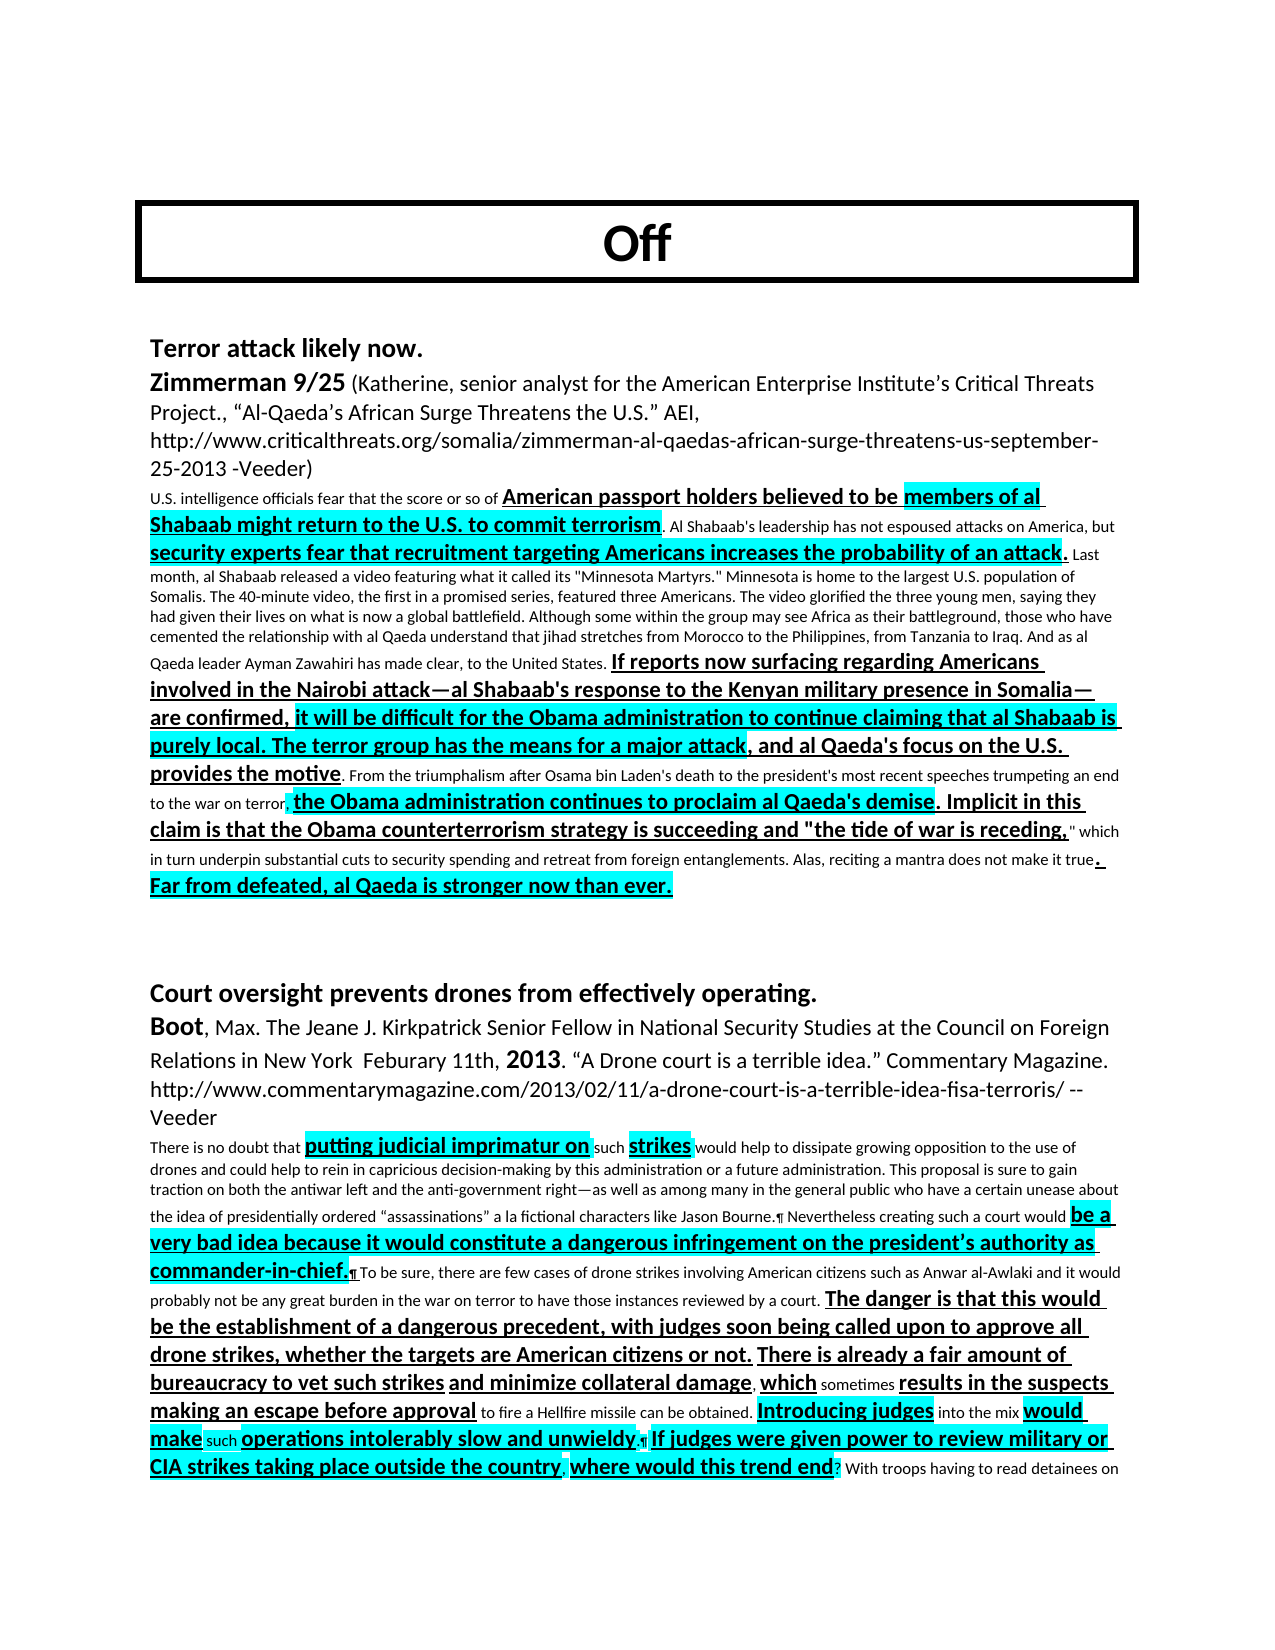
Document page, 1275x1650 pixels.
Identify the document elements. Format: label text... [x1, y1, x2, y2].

text U.S. intelligence officials fear that the score or so of American passport holders believed to be members of al Shabaab might return to the U.S. to commit terrorism. Al Shabaab's leadership has not espoused attacks on America, but security experts fear that recruitment targeting Americans increases the probability of an attack. Last month, al Shabaab released a video featuring what it called its "Minnesota Martyrs." Minnesota is home to the largest U.S. population of Somalis. The 40-minute video, the first in a promised series, featured three Americans. The video glorified the three young men, saying they had given their lives on what is now a global battlefield. Although some within the group may see Africa as their battleground, those who have cemented the relationship with al Qaeda understand that jihad stretches from Morocco to the Philippines, from Tanzania to Iraq. And as al Qaeda leader Ayman Zawahiri has made clear, to the United States. If reports now surfacing regarding Americans involved in the Nairobi attack—al Shabaab's response to the Kenyan military presence in Somalia—are confirmed, it will be difficult for the Obama administration to continue claiming that al Shabaab is purely local. The terror group has the means for a major attack, and al Qaeda's focus on the U.S. provides the motive. From the triumphalism after Osama bin Laden's death to the president's most recent speeches trumpeting an end to the war on terror, the Obama administration continues to proclaim al Qaeda's demise. Implicit in this claim is that the Obama counterterrorism strategy is succeeding and "the tide of war is receding," which in turn underpin substantial cuts to security spending and retreat from foreign entanglements. Alas, reciting a mantra does not make it true. Far from defeated, al Qaeda is stronger now than ever. [150, 482, 1125, 899]
text Zimmerman 9/25 (Katherine, senior analyst for the American Enterprise Institute’s Critical Threats Project., “Al-Qaeda’s African Surge Threatens the U.S.” AEI, http://www.criticalthreats.org/somalia/zimmerman-al-qaedas-african-surge-threatens-us-september-25-2013 -Veeder) [150, 365, 1125, 482]
subtitle Court oversight prevents drones from effectively operating. [150, 976, 1125, 1009]
subtitle Off [142, 206, 1133, 277]
subtitle Terror attack likely now. [150, 332, 1125, 365]
text Boot, Max. The Jeane J. Kirkpatrick Senior Fellow in National Security Studies at the Council on Foreign Relations in New York Feburary 11th, 2013. “A Drone court is a terrible idea.” Commentary Magazine. http://www.commentarymagazine.com/2013/02/11/a-drone-court-is-a-terrible-idea-fisa-terroris/ --Veeder [150, 1009, 1125, 1131]
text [150, 1131, 1125, 1480]
